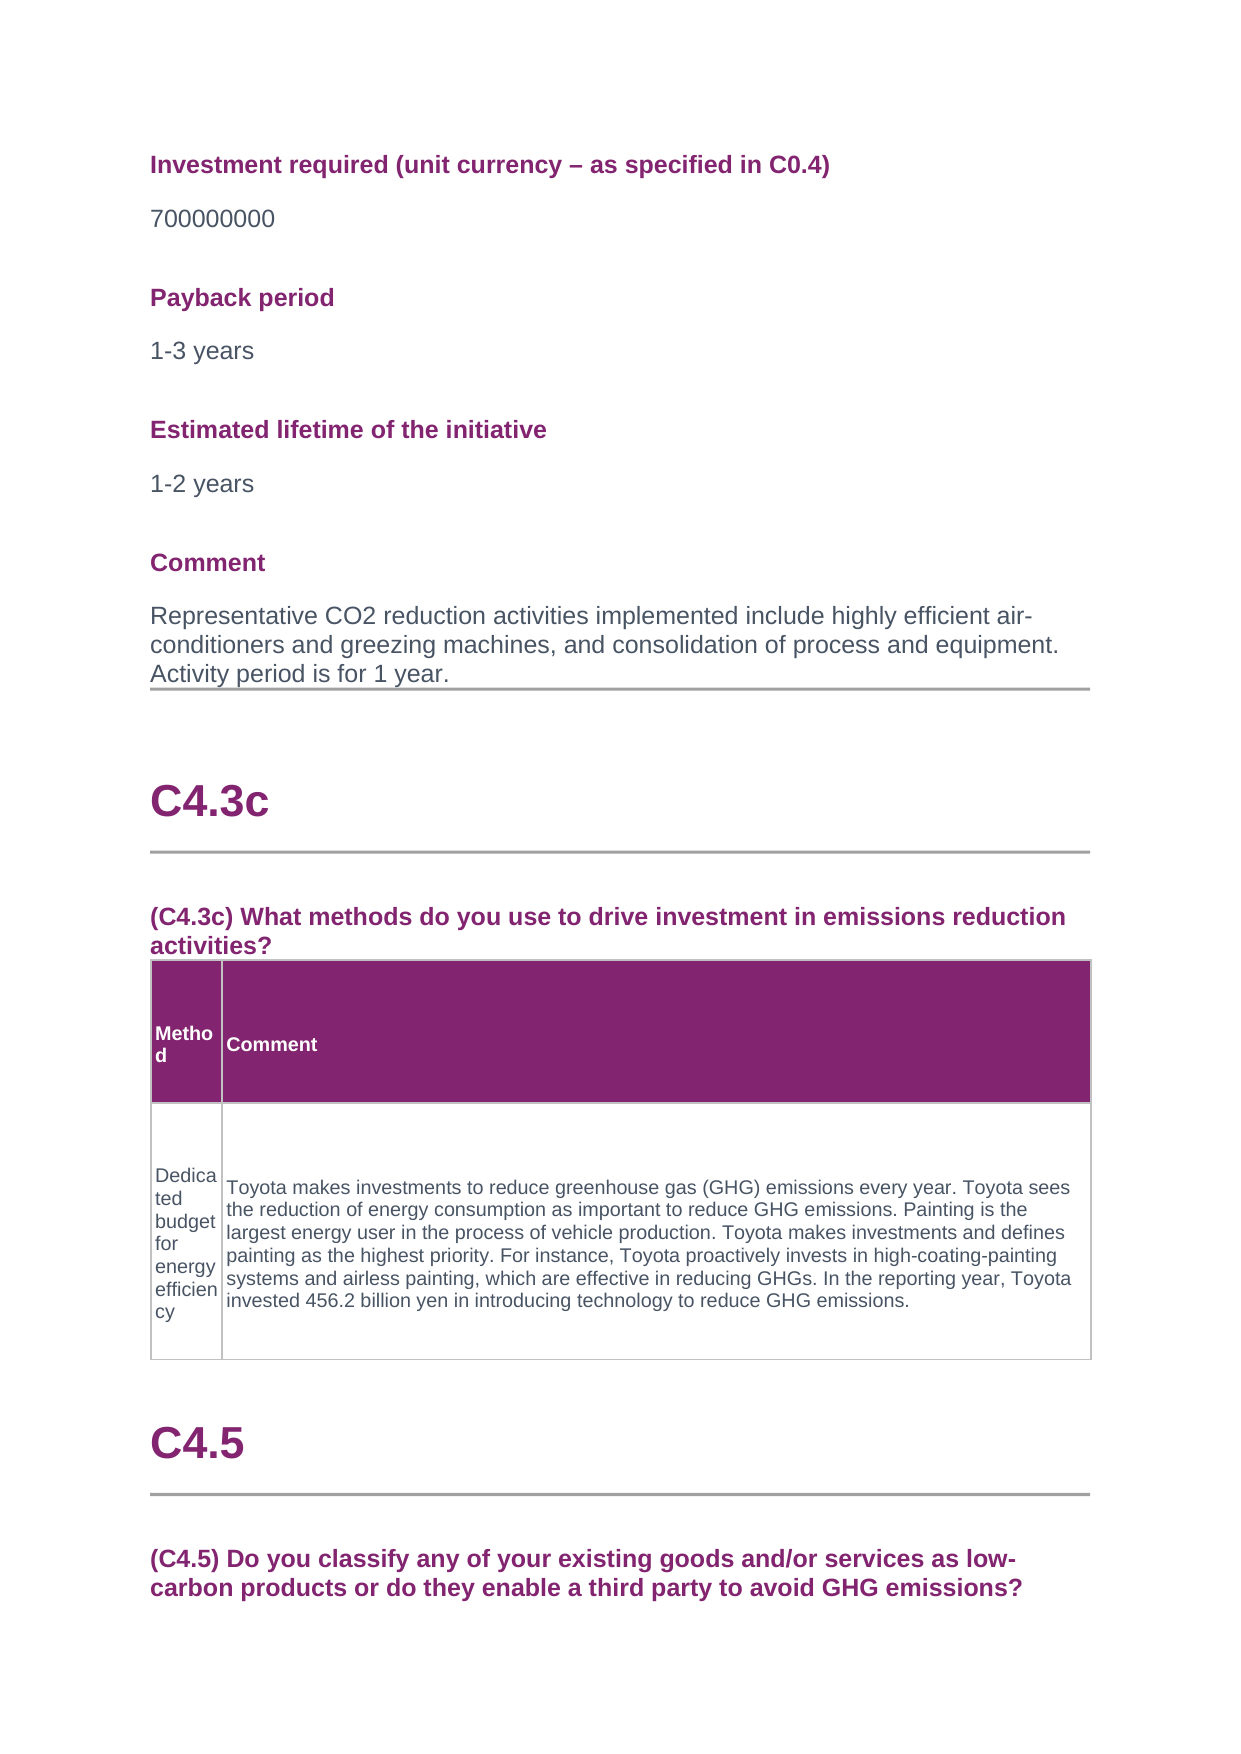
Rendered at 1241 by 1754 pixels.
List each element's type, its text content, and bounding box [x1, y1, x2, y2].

table_cell Dedicated budget for energy efficiency [152, 1104, 221, 1358]
table_cell Toyota makes investments to reduce greenhouse gas (GHG) emissions every year. Toyota sees the reduction of energy consumption as important to reduce GHG emissions. Painting is the largest energy user in the process of vehicle production. Toyota makes investments and defines painting as the highest priority. For instance, Toyota proactively invests in high-coating-painting systems and airless painting, which are effective in reducing GHGs. In the reporting year, Toyota invested 456.2 billion yen in introducing technology to reduce GHG emissions. [223, 1104, 1090, 1358]
subtitle Estimated lifetime of the initiative [150, 415, 1090, 444]
subtitle (C4.3c) What methods do you use to drive investment in emissions reduction activities? [150, 902, 1090, 959]
subtitle Investment required (unit currency – as specified in C0.4) [150, 150, 1090, 179]
text 1-3 years [150, 336, 1090, 365]
text 700000000 [150, 204, 1090, 232]
subtitle Comment [150, 547, 1090, 576]
text 1-2 years [150, 469, 1090, 497]
subtitle C4.3c [150, 718, 1090, 826]
table_header Method [152, 961, 221, 1102]
table_header Comment [223, 961, 1090, 1102]
subtitle Payback period [150, 282, 1090, 311]
subtitle (C4.5) Do you classify any of your existing goods and/or services as low-carbon products or do they enable a third party to avoid GHG emissions? [150, 1544, 1090, 1602]
subtitle C4.5 [150, 1360, 1090, 1468]
text Representative CO2 reduction activities implemented include highly efficient air-conditioners and greezing machines, and consolidation of process and equipment. Activity period is for 1 year. [150, 601, 1090, 687]
